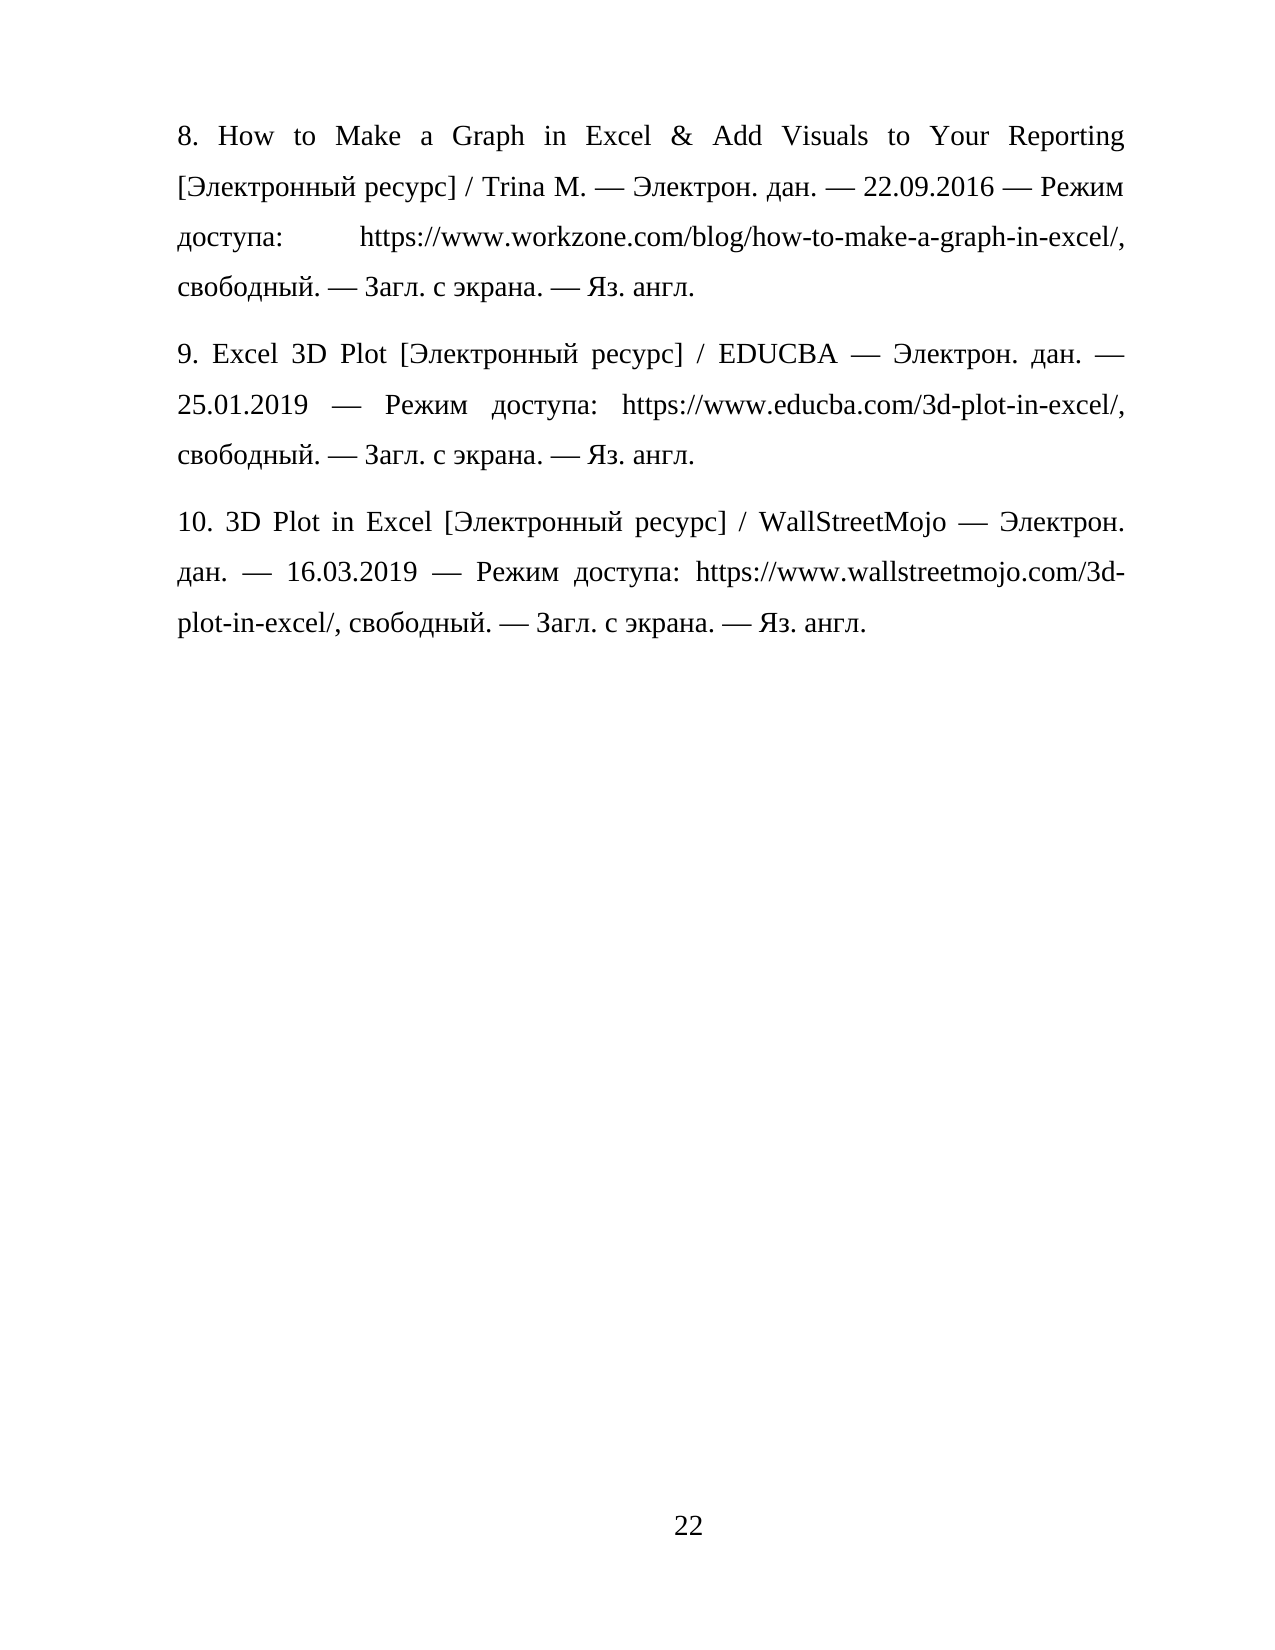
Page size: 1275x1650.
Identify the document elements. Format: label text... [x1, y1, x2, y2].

text 8. How to Make a Graph in Excel & Add Visuals to Your Reporting [Электронный ресурс] / Trina M. — Электрон. дан. — 22.09.2016 — Режим доступа: https://www.workzone.com/blog/how-to-make-a-graph-in-excel/, свободный. — Загл. с экрана. — Яз. англ. [177, 118, 1125, 303]
text 10. 3D Plot in Excel [Электронный ресурс] / WallStreetMojo — Электрон. дан. — 16.03.2019 — Режим доступа: https://www.wallstreetmojo.com/3d-plot-in-excel/, свободный. — Загл. с экрана. — Яз. англ. [177, 504, 1125, 638]
text 9. Excel 3D Plot [Электронный ресурс] / EDUCBA — Электрон. дан. — 25.01.2019 — Режим доступа: https://www.educba.com/3d-plot-in-excel/, свободный. — Загл. с экрана. — Яз. англ. [177, 336, 1125, 471]
